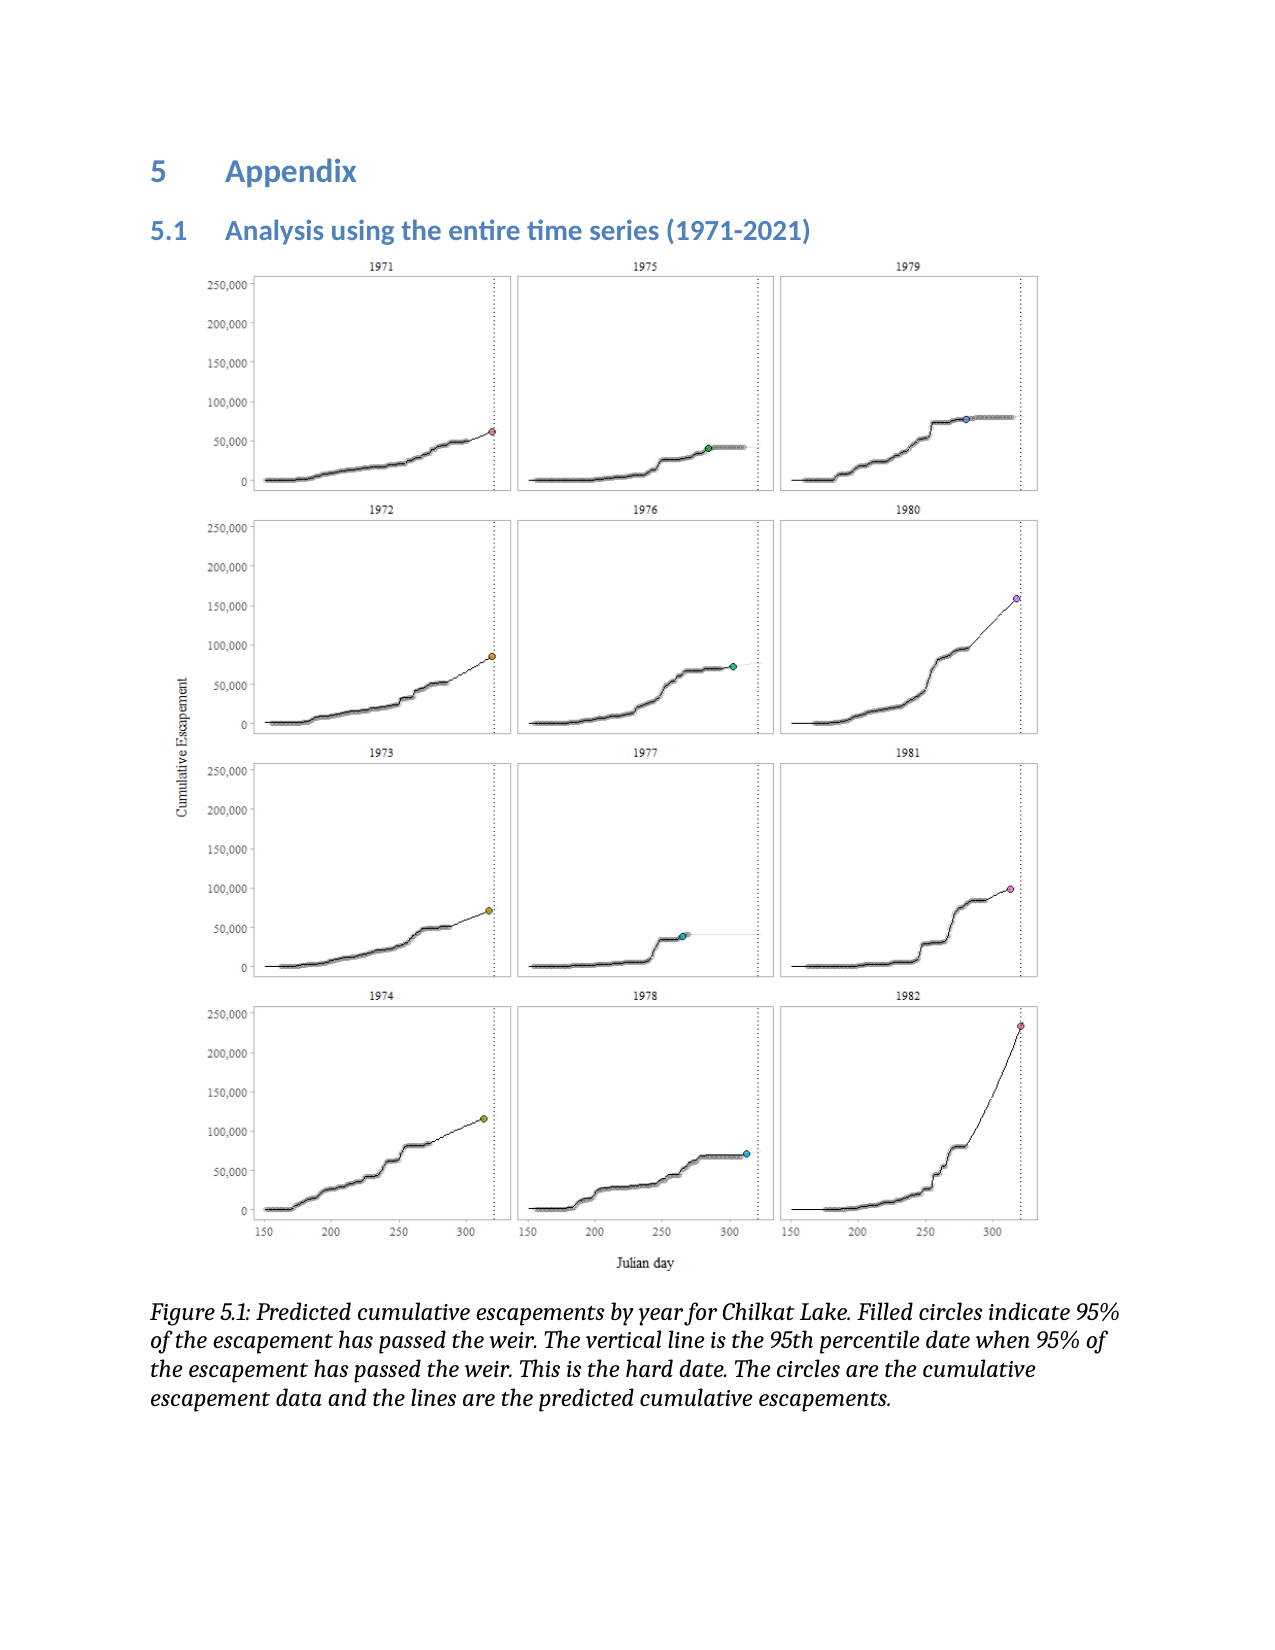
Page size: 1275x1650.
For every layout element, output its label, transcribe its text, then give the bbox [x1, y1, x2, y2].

picture [168, 247, 1044, 1277]
subtitle 5 Appendix [150, 150, 1125, 191]
subtitle 5.1 Analysis using the entire time series (1971-2021) [150, 212, 1125, 247]
text Figure 5.1: Predicted cumulative escapements by year for Chilkat Lake. Filled circles indicate 95% of the escapement has passed the weir. The vertical line is the 95th percentile date when 95% of the escapement has passed the weir. This is the hard date. The circles are the cumulative escapement data and the lines are the predicted cumulative escapements. [150, 1297, 1125, 1412]
